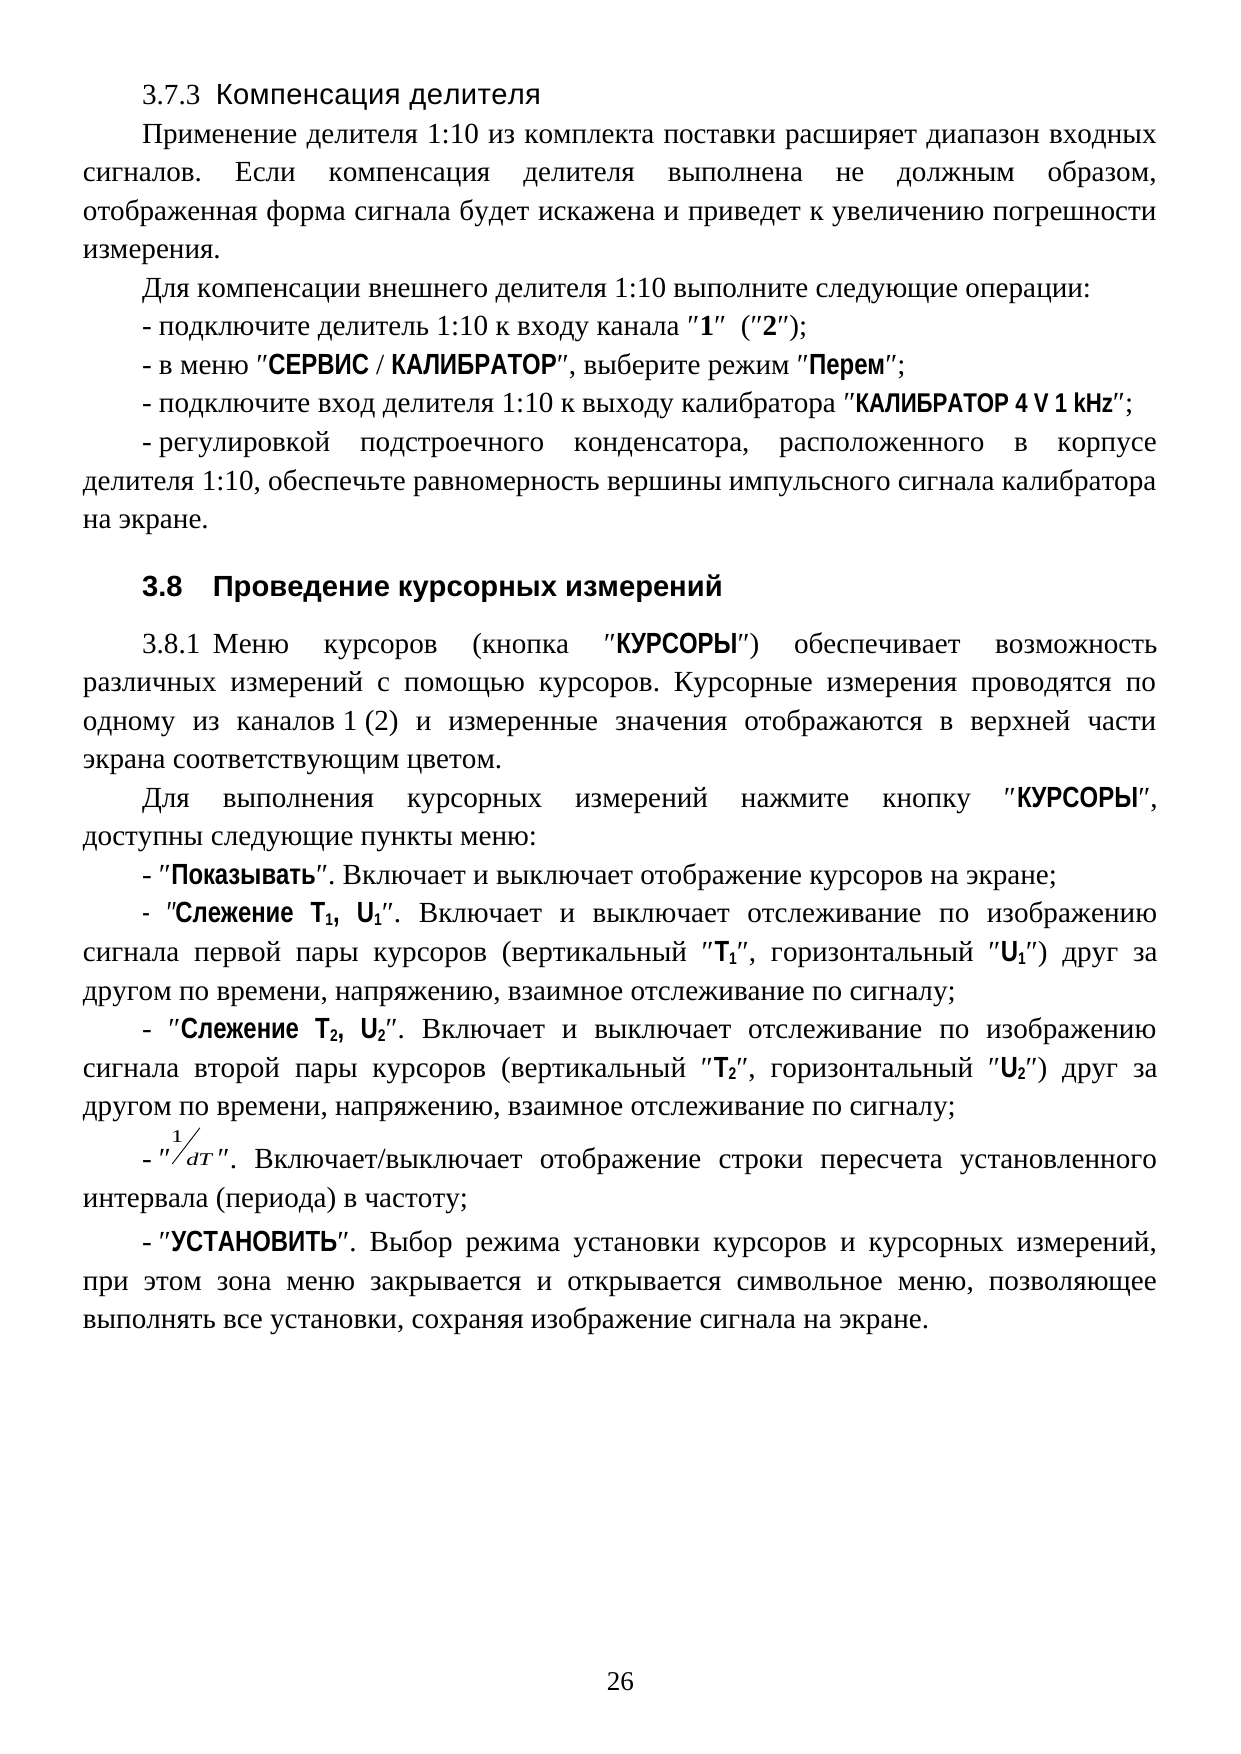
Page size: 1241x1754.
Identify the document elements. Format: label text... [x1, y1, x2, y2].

text - подключите вход делителя 1:10 к выходу калибратора ″КАЛИБРАТОР 4 V 1 kHz″; [83, 386, 1157, 419]
text Для выполнения курсорных измерений нажмите кнопку ″КУРСОРЫ″, доступны следующие пункты меню: [83, 780, 1157, 852]
text - ″Слежение Т1, U1″. Включает и выключает отслеживание по изображению сигнала первой пары курсоров (вертикальный ″Т1″, горизонтальный ″U1″) друг за другом по времени, напряжению, взаимное отслеживание по сигналу; [83, 896, 1157, 1006]
text - ″Слежение Т2, U2″. Включает и выключает отслеживание по изображению сигнала второй пары курсоров (вертикальный ″Т2″, горизонтальный ″U2″) друг за другом по времени, напряжению, взаимное отслеживание по сигналу; [83, 1011, 1157, 1122]
text - ″УСТАНОВИТЬ″. Выбор режима установки курсоров и курсорных измерений, при этом зона меню закрывается и открывается символьное меню, позволяющее выполнять все установки, сохраняя изображение сигнала на экране. [83, 1224, 1157, 1335]
text 3.8.1 Меню курсоров (кнопка ″КУРСОРЫ″) обеспечивает возможность различных измерений с помощью курсоров. Курсорные измерения проводятся по одному из каналов 1 (2) и измеренные значения отображаются в верхней части экрана соответствующим цветом. [83, 626, 1157, 775]
text - ″″. Включает/выключает отображение строки пересчета установленного интервала (периода) в частоту; [83, 1127, 1157, 1213]
text Для компенсации внешнего делителя 1:10 выполните следующие операции: [83, 270, 1157, 303]
text - ″Показывать″. Включает и выключает отображение курсоров на экране; [83, 857, 1157, 891]
text - регулировкой подстроечного конденсатора, расположенного в корпусе делителя 1:10, обеспечьте равномерность вершины импульсного сигнала калибратора на экране. [83, 424, 1157, 535]
text 3.7.3 Компенсация делителя [83, 77, 1157, 111]
text - в меню ″СЕРВИС / КАЛИБРАТОР″, выберите режим ″Перем″; [83, 347, 1157, 381]
subtitle 3.8 Проведение курсорных измерений [142, 569, 1157, 602]
text - подключите делитель 1:10 к входу канала ″1″ (″2″); [83, 308, 1157, 342]
text Применение делителя 1:10 из комплекта поставки расширяет диапазон входных сигналов. Если компенсация делителя выполнена не должным образом, отображенная форма сигнала будет искажена и приведет к увеличению погрешности измерения. [83, 116, 1157, 265]
